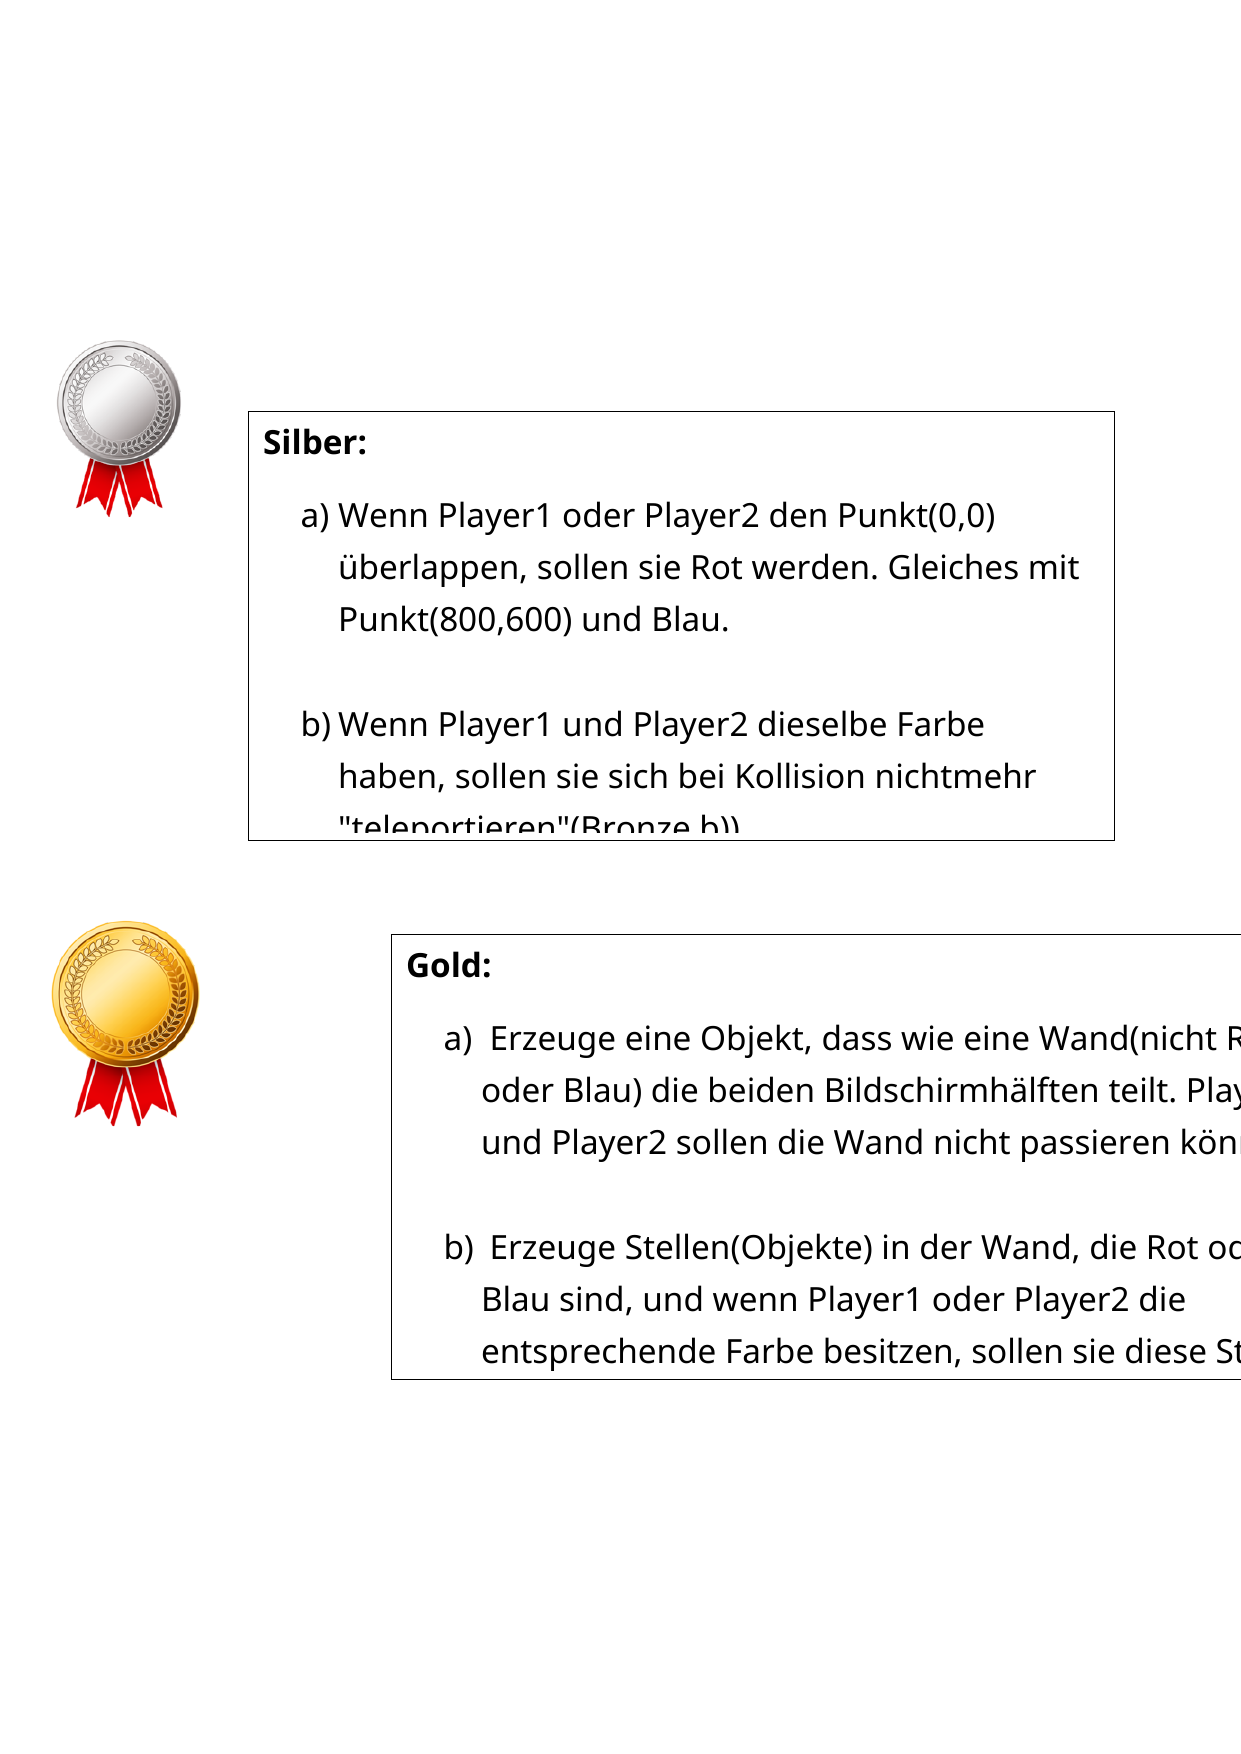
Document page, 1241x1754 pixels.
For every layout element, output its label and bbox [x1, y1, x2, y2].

picture [50, 337, 183, 516]
picture [47, 918, 208, 1125]
